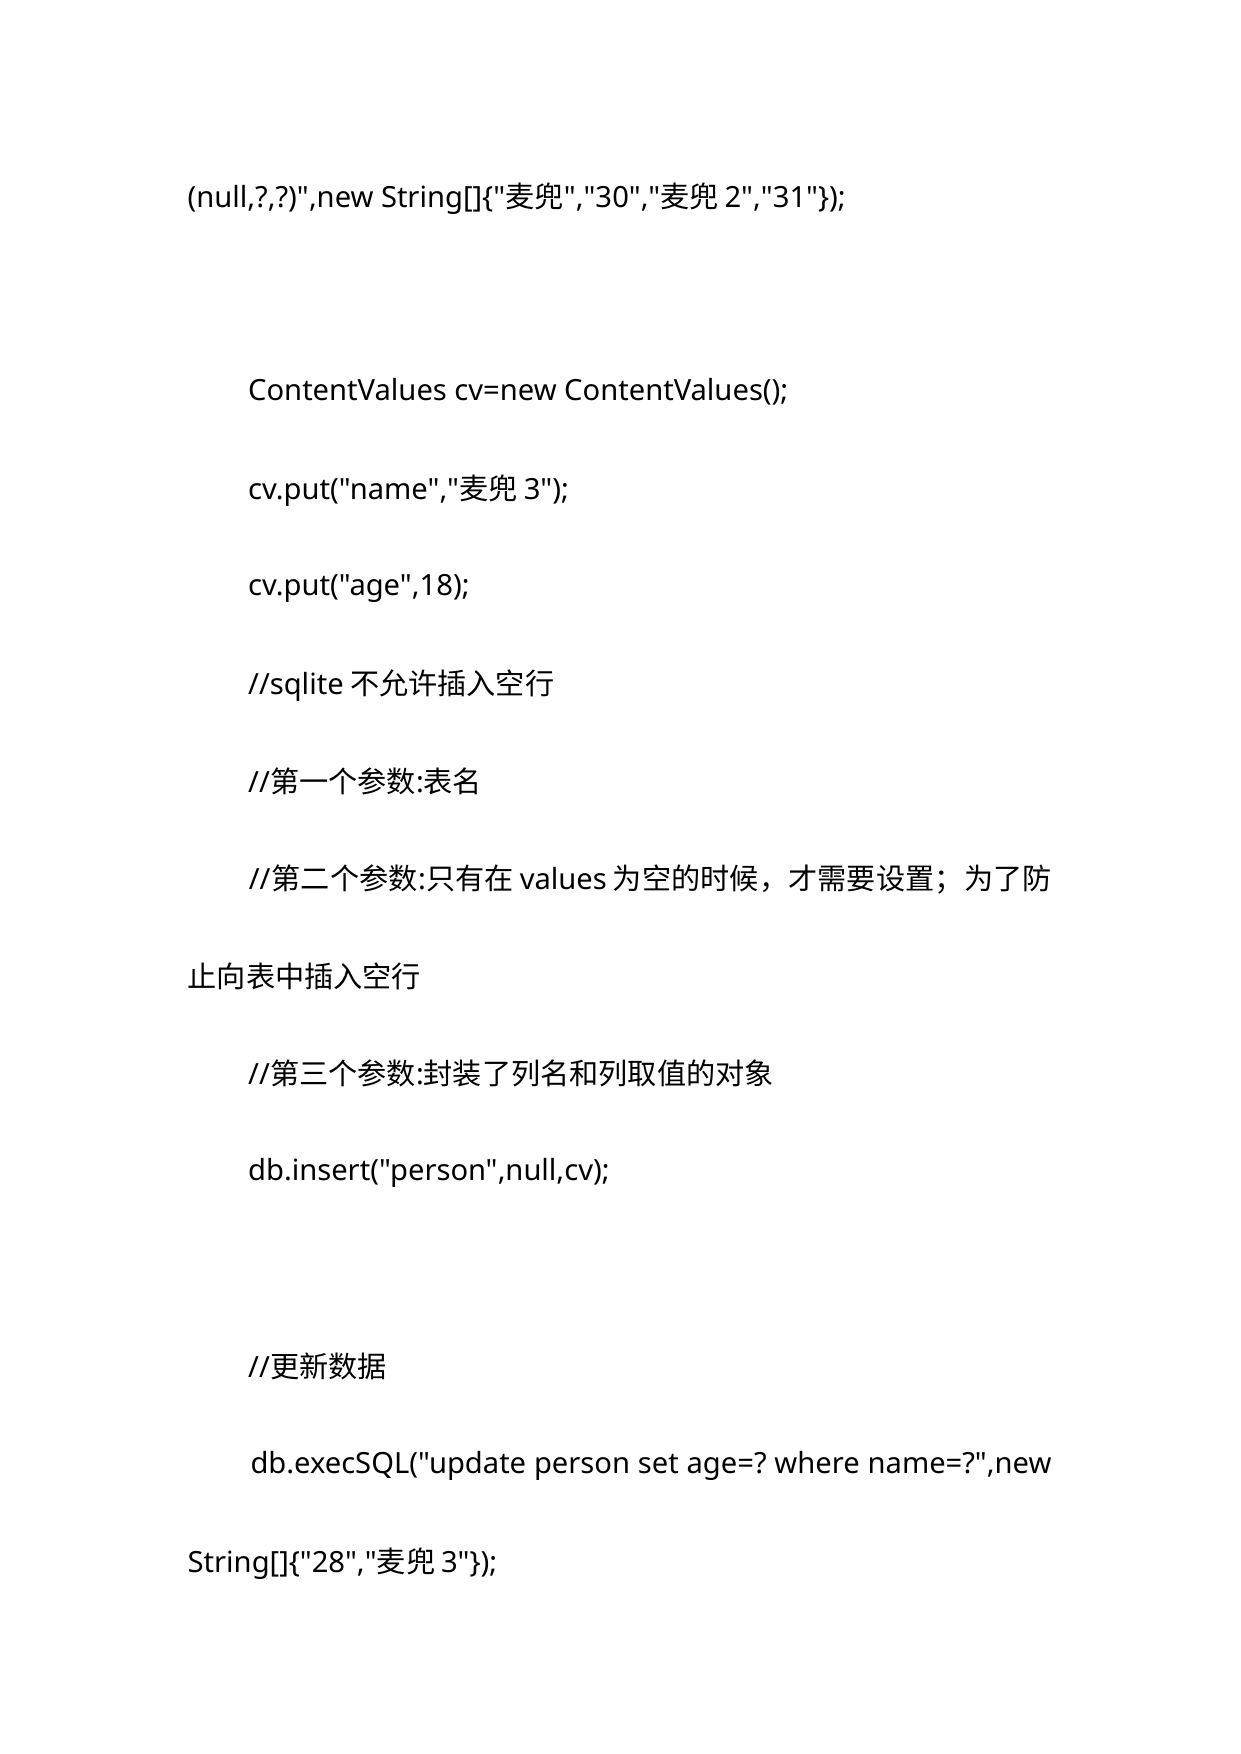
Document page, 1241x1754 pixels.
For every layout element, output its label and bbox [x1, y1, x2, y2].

text [187, 162, 1053, 1592]
